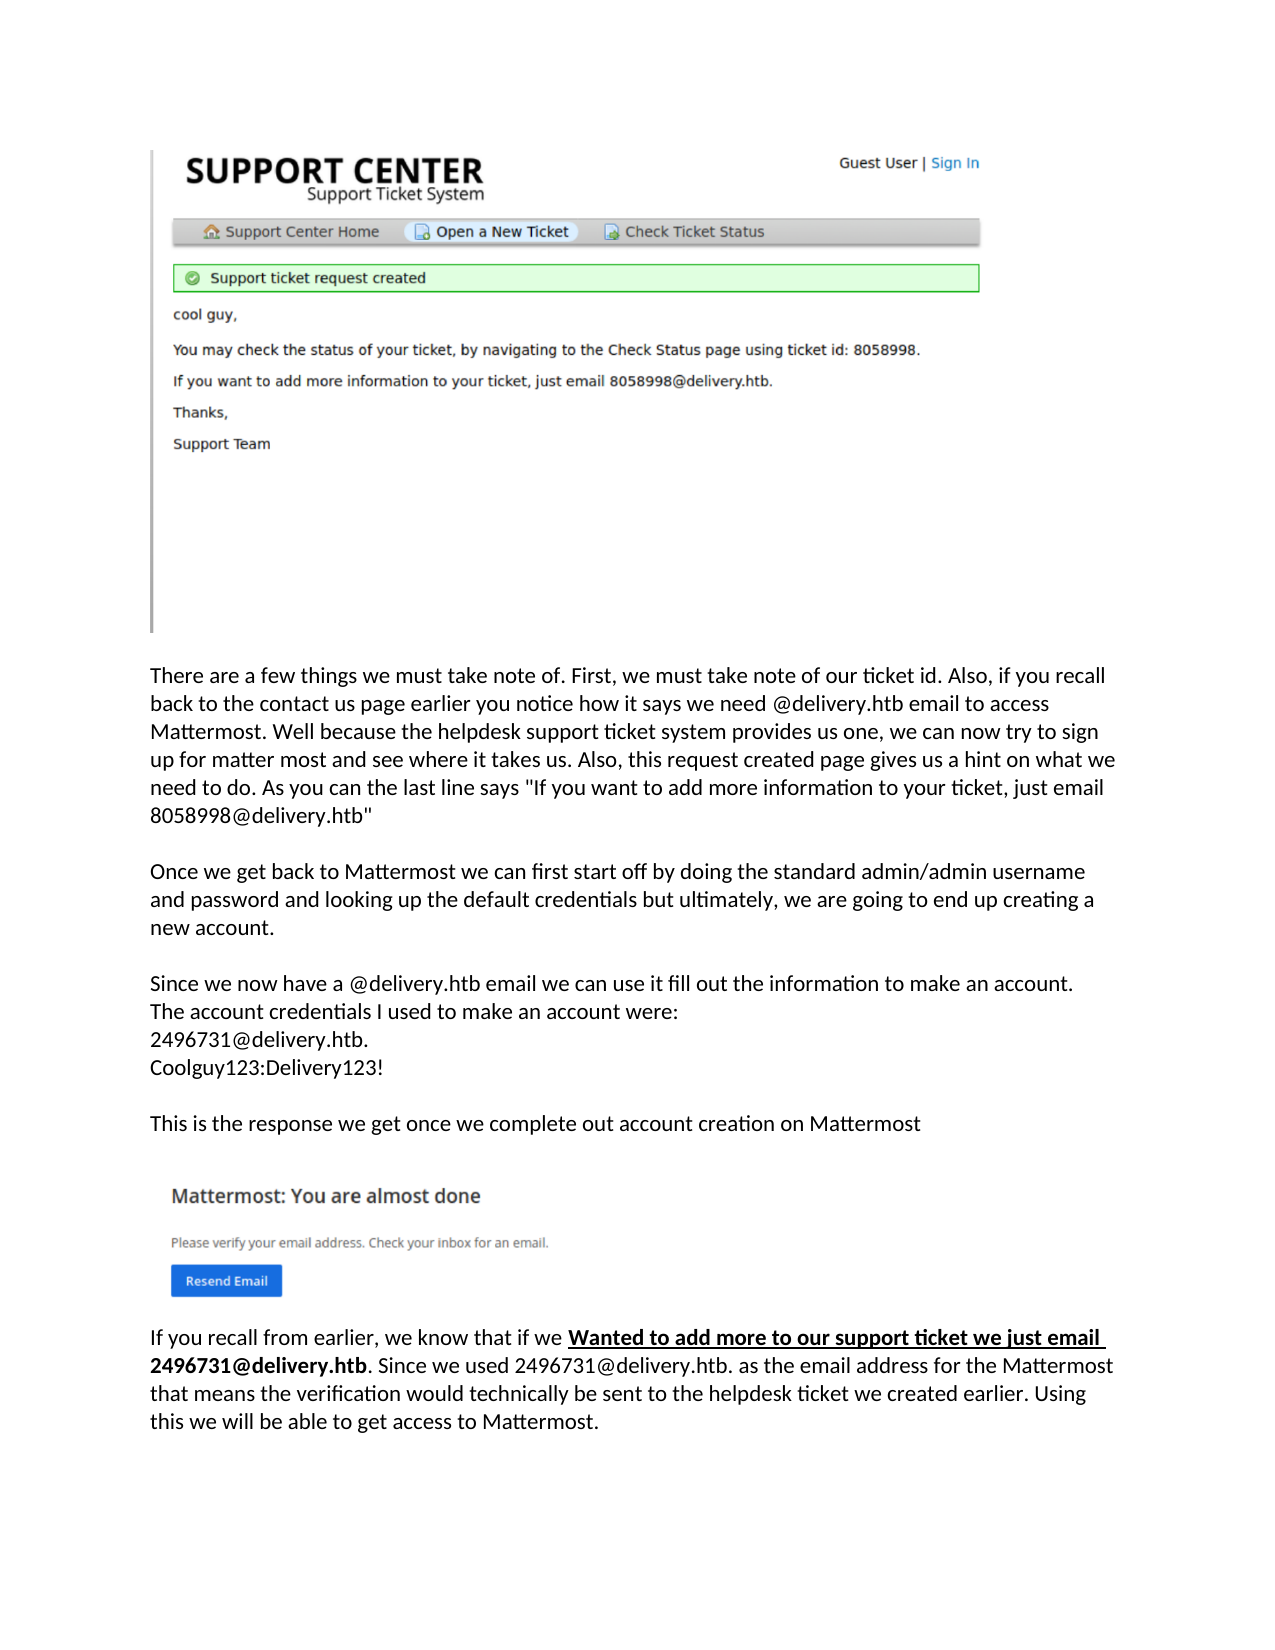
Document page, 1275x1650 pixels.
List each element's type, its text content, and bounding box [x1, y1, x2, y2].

text This is the response we get once we complete out account creation on Mattermost [150, 1109, 1125, 1137]
picture [150, 1165, 599, 1323]
text Once we get back to Mattermost we can first start off by doing the standard admin/admin username and password and looking up the default credentials but ultimately, we are going to end up creating a new account. Since we now have a @delivery.htb email we can use it fill out the information to make an account. [150, 829, 1125, 997]
text The account credentials I used to make an account were: [150, 997, 1125, 1025]
text If you recall from earlier, we know that if we Wanted to add more to our support ticket we just email 2496731@delivery.htb. Since we used 2496731@delivery.htb. as the email address for the Mattermost that means the verification would technically be sent to the helpdesk ticket we created earlier. Using this we will be able to get access to Mattermost. [150, 1323, 1125, 1435]
picture [150, 150, 994, 633]
text 2496731@delivery.htb. Coolguy123:Delivery123! [150, 1025, 1125, 1081]
text There are a few things we must take note of. First, we must take note of our ticket id. Also, if you recall back to the contact us page earlier you notice how it says we need @delivery.htb email to access Mattermost. Well because the helpdesk support ticket system provides us one, we can now try to sign up for matter most and see where it takes us. Also, this request created page gives us a hint on what we need to do. As you can the last line says "If you want to add more information to your ticket, just email 8058998@delivery.htb" [150, 661, 1125, 829]
